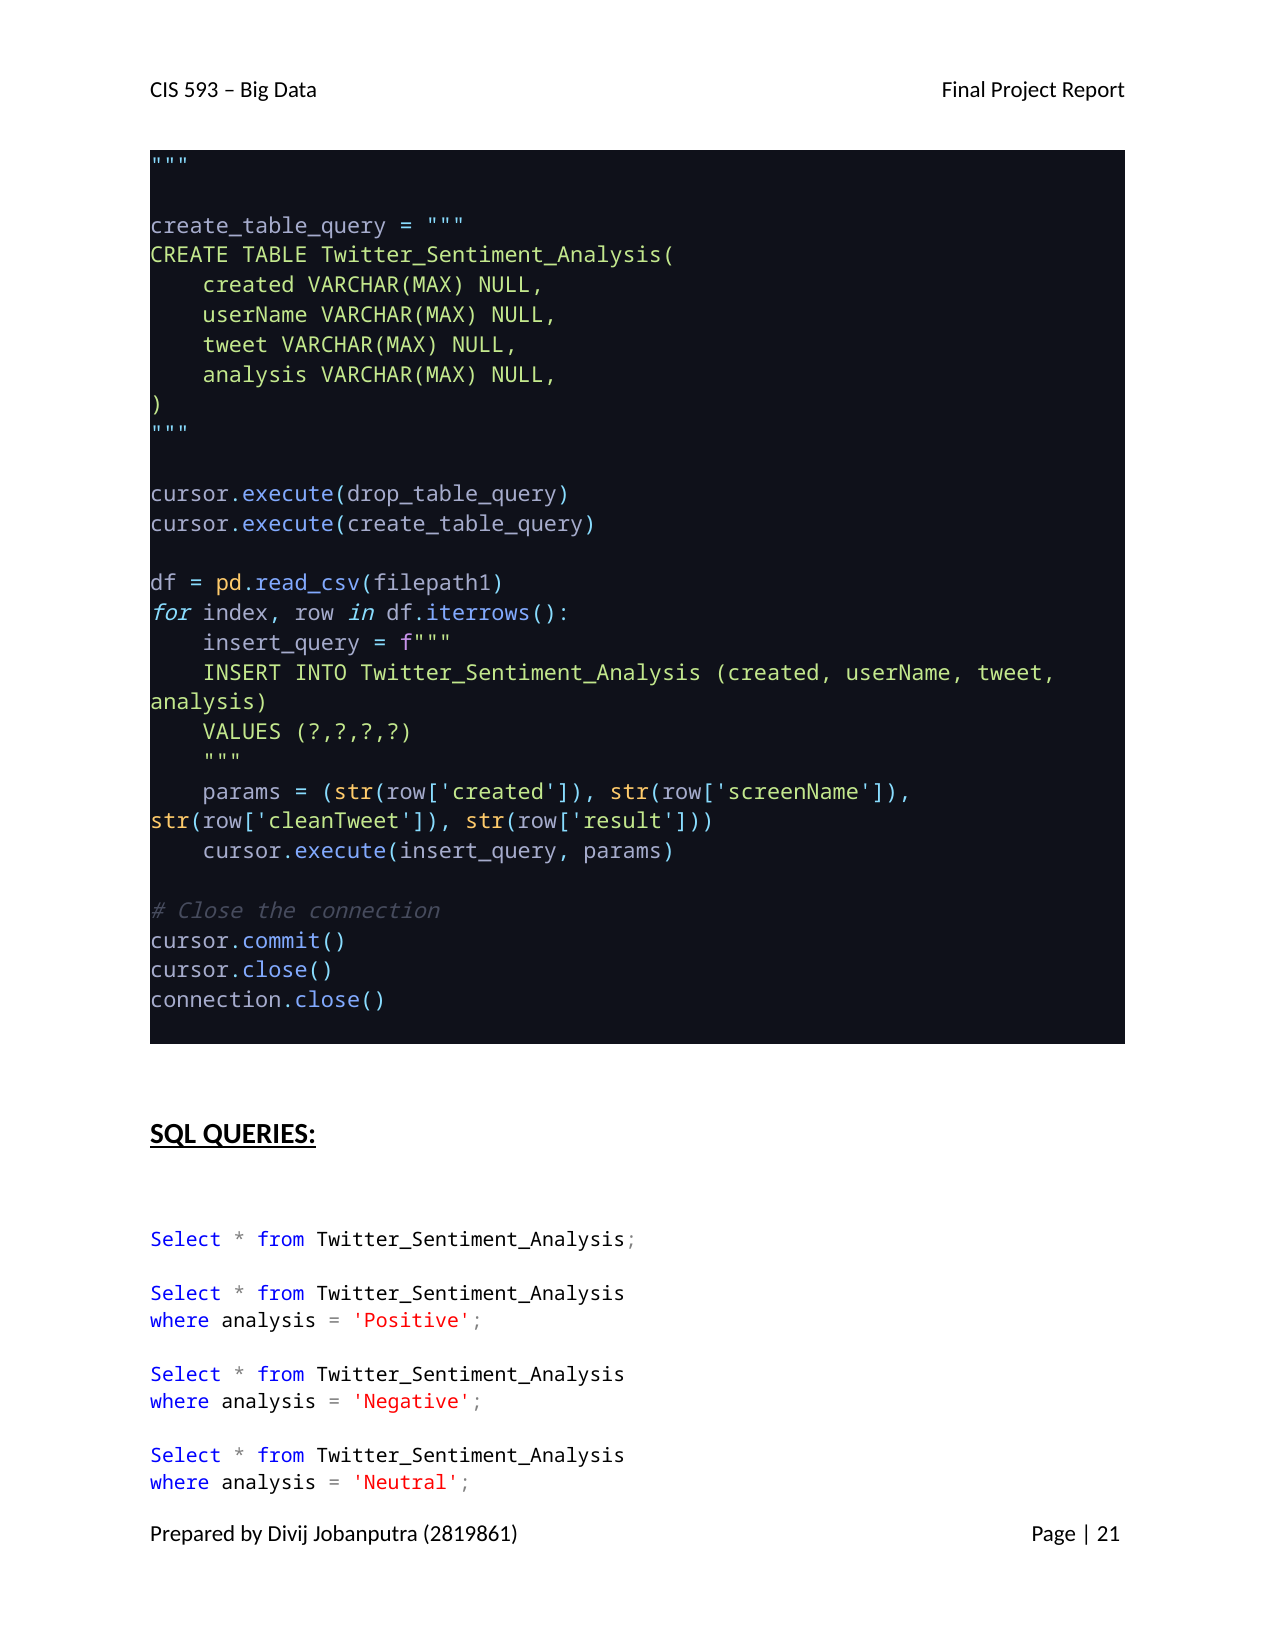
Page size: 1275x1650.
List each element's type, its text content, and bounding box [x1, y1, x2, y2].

text cursor.execute(create_table_query) [150, 507, 1125, 537]
text analysis VARCHAR(MAX) NULL, [150, 358, 1125, 388]
text cursor.close() [150, 954, 1125, 984]
text SQL QUERIES: [150, 1115, 1125, 1151]
text Select * from Twitter_Sentiment_Analysis [150, 1279, 1125, 1306]
text INSERT INTO Twitter_Sentiment_Analysis (created, userName, tweet, analysis) [150, 656, 1125, 716]
text userName VARCHAR(MAX) NULL, [150, 299, 1125, 329]
text params = (str(row['created']), str(row['screenName']), str(row['cleanTweet']), str(row['result'])) [150, 776, 1125, 835]
text CREATE TABLE Twitter_Sentiment_Analysis( [150, 239, 1125, 269]
text """ [150, 150, 1125, 180]
text # Close the connection [150, 895, 1125, 924]
text Select * from Twitter_Sentiment_Analysis; [150, 1226, 1125, 1252]
text where analysis = 'Positive'; [150, 1306, 1125, 1333]
text Select * from Twitter_Sentiment_Analysis [150, 1441, 1125, 1468]
text cursor.execute(insert_query, params) [150, 835, 1125, 865]
text """ [150, 746, 1125, 776]
text insert_query = f""" [150, 627, 1125, 656]
text create_table_query = """ [150, 209, 1125, 239]
text where analysis = 'Negative'; [150, 1387, 1125, 1414]
text df = pd.read_csv(filepath1) [150, 567, 1125, 597]
text tweet VARCHAR(MAX) NULL, [150, 329, 1125, 358]
text cursor.commit() [150, 924, 1125, 954]
text connection.close() [150, 984, 1125, 1014]
text where analysis = 'Neutral'; [150, 1468, 1125, 1495]
text for index, row in df.iterrows(): [150, 597, 1125, 627]
text Select * from Twitter_Sentiment_Analysis [150, 1360, 1125, 1387]
text ) [150, 388, 1125, 418]
text """ [150, 418, 1125, 448]
text cursor.execute(drop_table_query) [150, 478, 1125, 507]
text created VARCHAR(MAX) NULL, [150, 269, 1125, 299]
text VALUES (?,?,?,?) [150, 716, 1125, 746]
